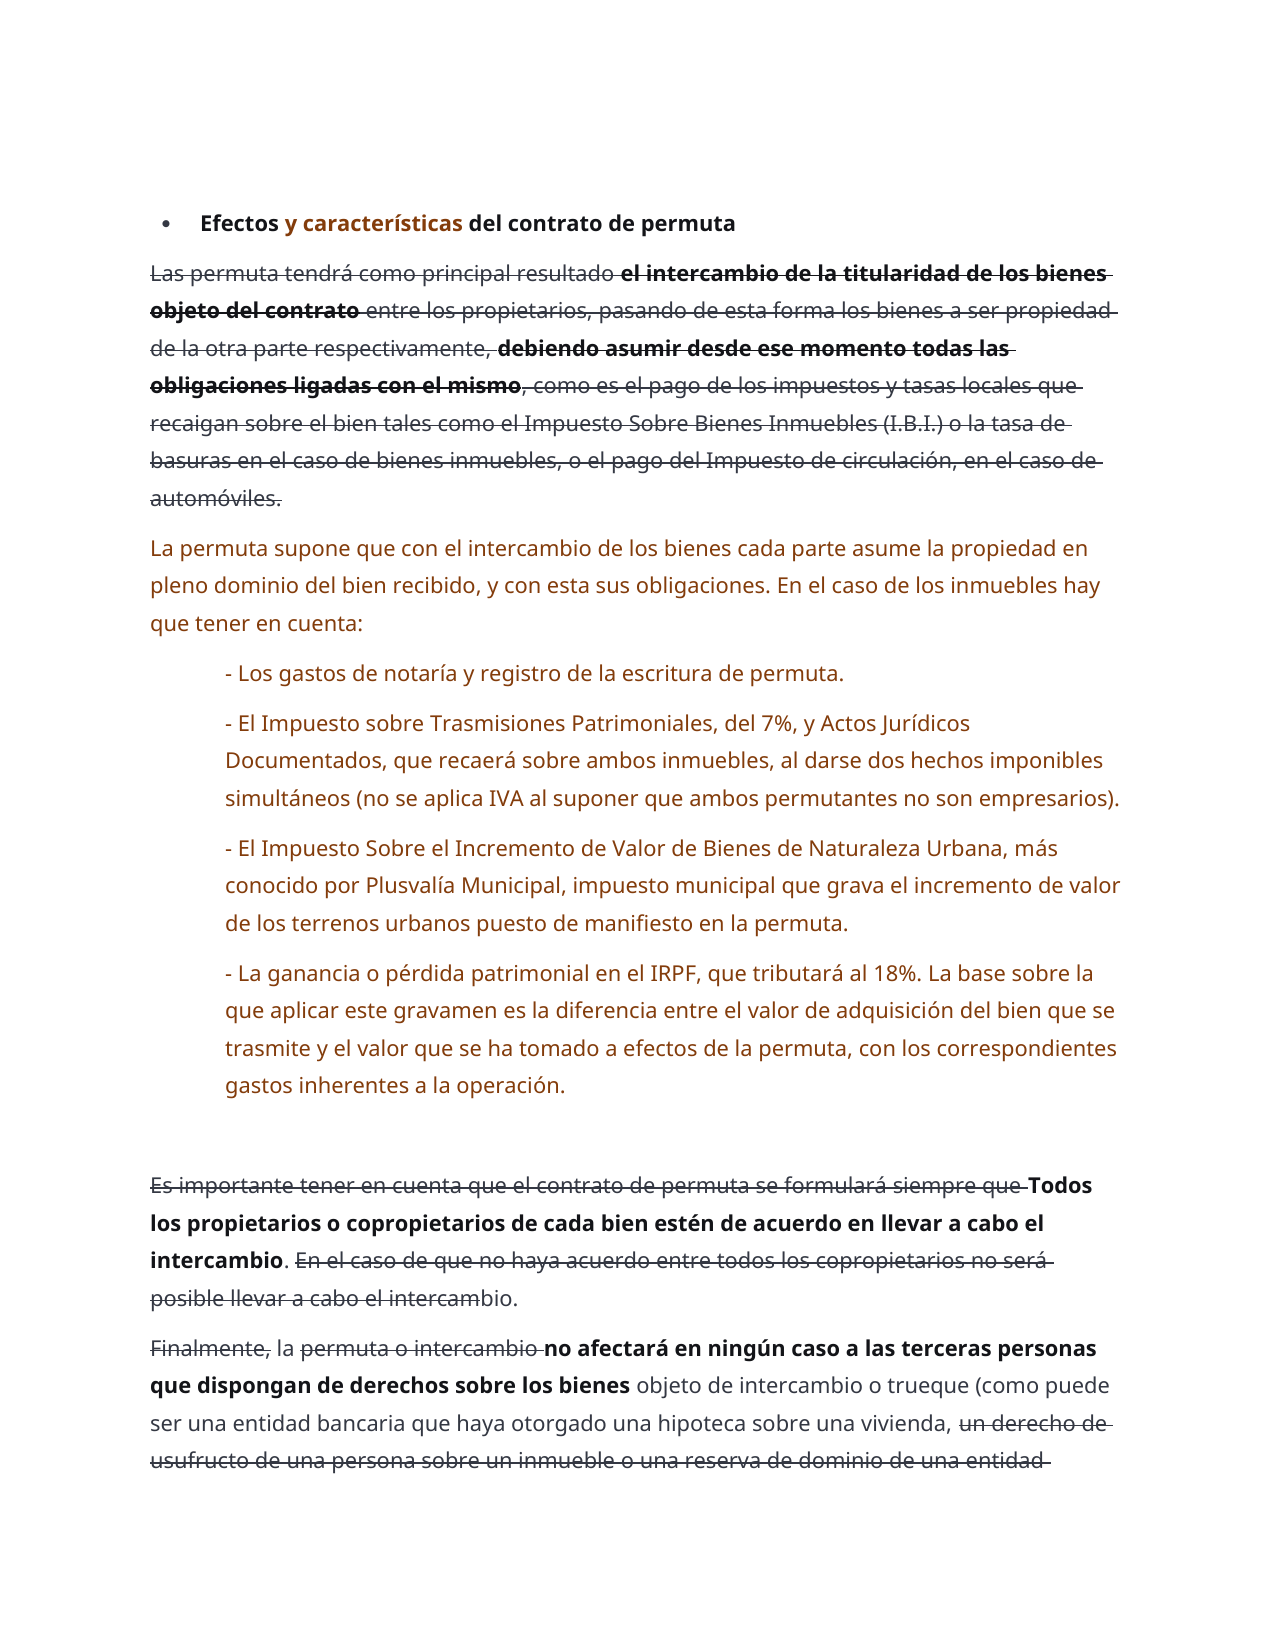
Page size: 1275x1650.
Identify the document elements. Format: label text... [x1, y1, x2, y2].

text - Los gastos de notaría y registro de la escritura de permuta. [225, 650, 1125, 687]
text Las permuta tendrá como principal resultado el intercambio de la titularidad de los bienes objeto del contrato entre los propietarios, pasando de esta forma los bienes a ser propiedad de la otra parte respectivamente, debiendo asumir desde ese momento todas las obligaciones ligadas con el mismo, como es el pago de los impuestos y tasas locales que recaigan sobre el bien tales como el Impuesto Sobre Bienes Inmuebles (I.B.I.) o la tasa de basuras en el caso de bienes inmuebles, o el pago del Impuesto de circulación, en el caso de automóviles. [150, 250, 1125, 512]
list Efectos y características del contrato de permuta [162, 200, 1125, 237]
text Es importante tener en cuenta que el contrato de permuta se formulará siempre que Todos los propietarios o copropietarios de cada bien estén de acuerdo en llevar a cabo el intercambio. En el caso de que no haya acuerdo entre todos los copropietarios no será posible llevar a cabo el intercambio. [150, 1162, 1125, 1312]
text - El Impuesto sobre Trasmisiones Patrimoniales, del 7%, y Actos Jurídicos Documentados, que recaerá sobre ambos inmuebles, al darse dos hechos imponibles simultáneos (no se aplica IVA al suponer que ambos permutantes no son empresarios). [225, 700, 1125, 812]
text - El Impuesto Sobre el Incremento de Valor de Bienes de Naturaleza Urbana, más conocido por Plusvalía Municipal, impuesto municipal que grava el incremento de valor de los terrenos urbanos puesto de manifiesto en la permuta. [225, 825, 1125, 937]
text - La ganancia o pérdida patrimonial en el IRPF, que tributará al 18%. La base sobre la que aplicar este gravamen es la diferencia entre el valor de adquisición del bien que se trasmite y el valor que se ha tomado a efectos de la permuta, con los correspondientes gastos inherentes a la operación. [225, 950, 1125, 1100]
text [150, 1325, 1125, 1475]
text La permuta supone que con el intercambio de los bienes cada parte asume la propiedad en pleno dominio del bien recibido, y con esta sus obligaciones. En el caso de los inmuebles hay que tener en cuenta: [150, 525, 1125, 637]
